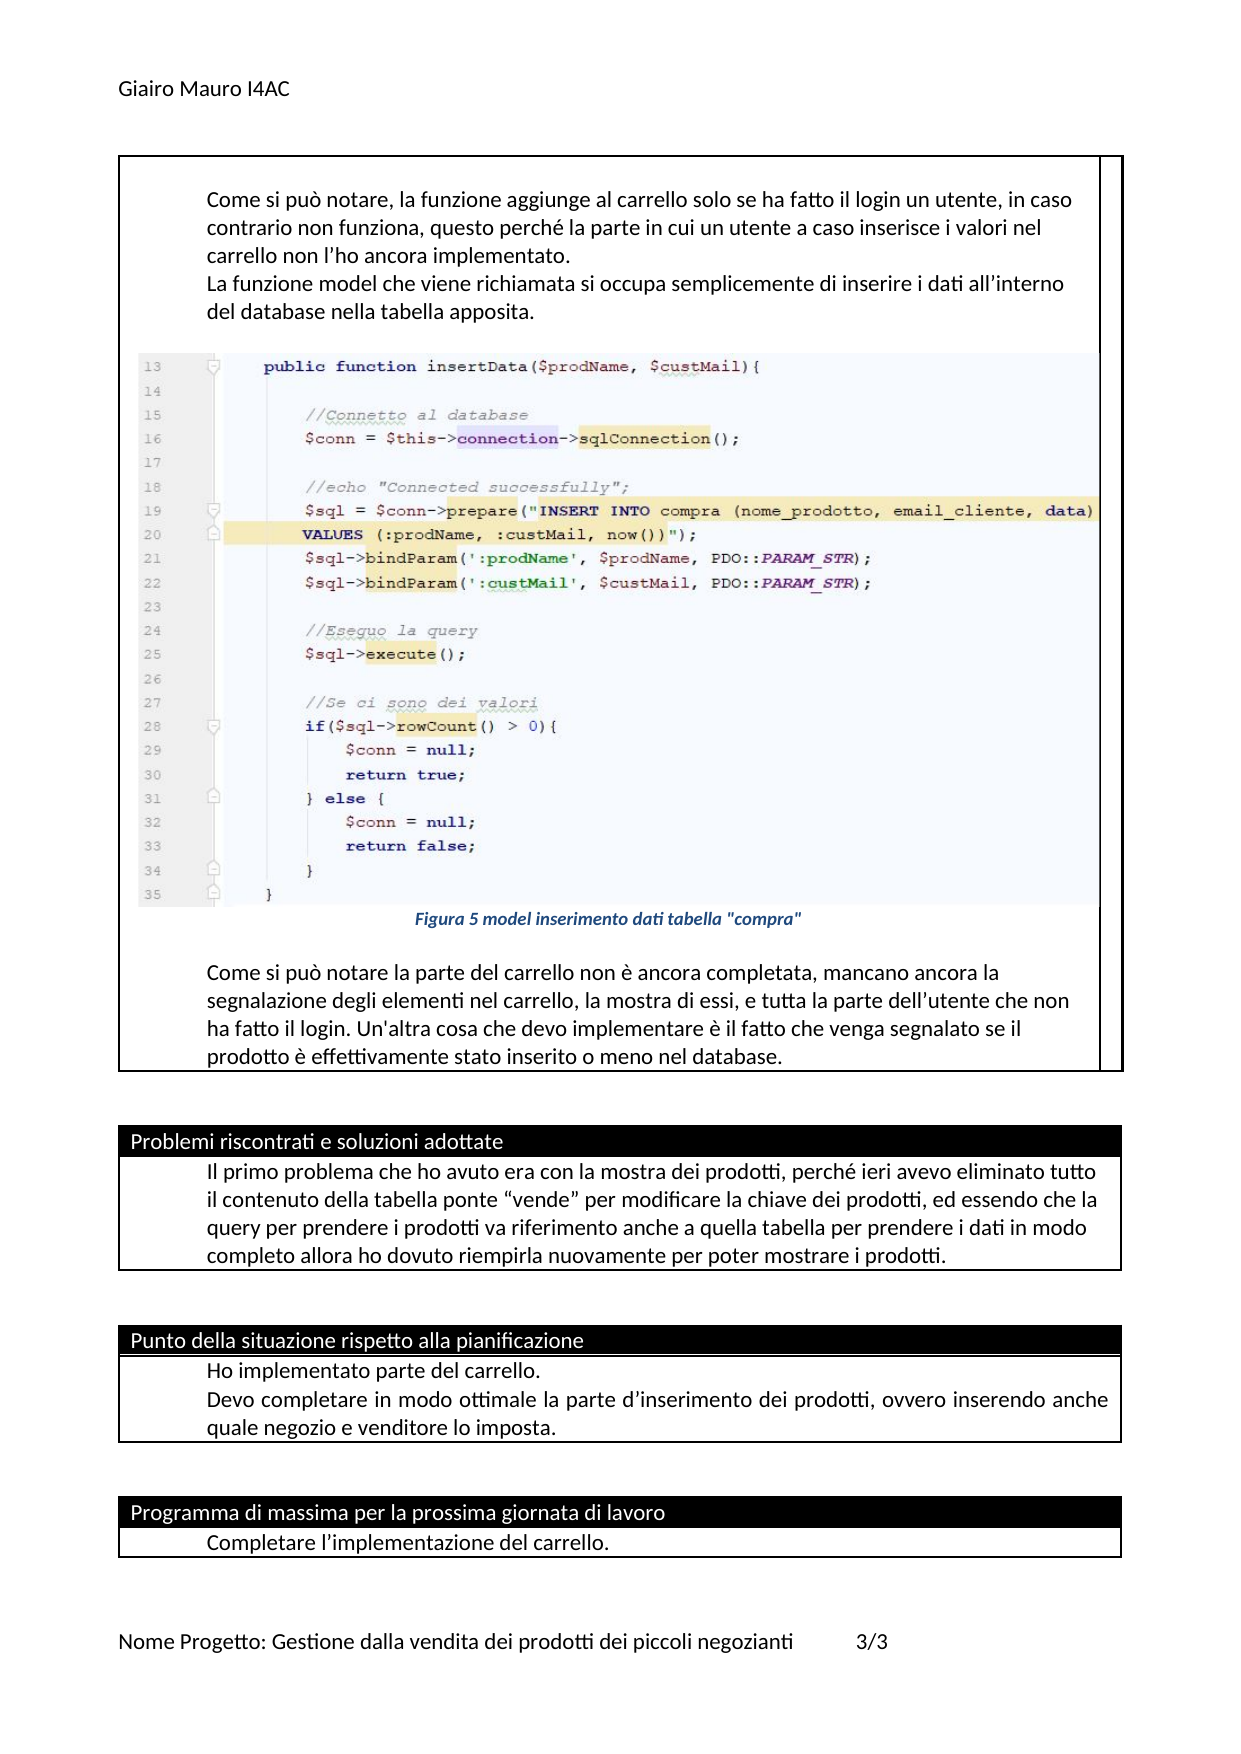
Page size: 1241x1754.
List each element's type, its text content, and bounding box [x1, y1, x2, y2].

table_cell Completare l’implementazione del carrello. [120, 1528, 1120, 1556]
picture [138, 353, 1100, 907]
table_header Punto della situazione rispetto alla pianificazione [120, 1327, 1120, 1354]
table_header Problemi riscontrati e soluzioni adottate [120, 1127, 1120, 1155]
table_cell [1101, 157, 1121, 1070]
table_cell Ho implementato parte del carrello. Devo completare in modo ottimale la parte d’inserimento dei prodotti, ovvero inserendo anche quale negozio e venditore lo imposta. [120, 1357, 1120, 1441]
table_header Programma di massima per la prossima giornata di lavoro [120, 1498, 1120, 1526]
table_cell Il primo problema che ho avuto era con la mostra dei prodotti, perché ieri avevo eliminato tutto il contenuto della tabella ponte “vende” per modificare la chiave dei prodotti, ed essendo che la query per prendere i prodotti va riferimento anche a quella tabella per prendere i dati in modo completo allora ho dovuto riempirla nuovamente per poter mostrare i prodotti. [120, 1157, 1120, 1269]
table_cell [120, 157, 1099, 1070]
